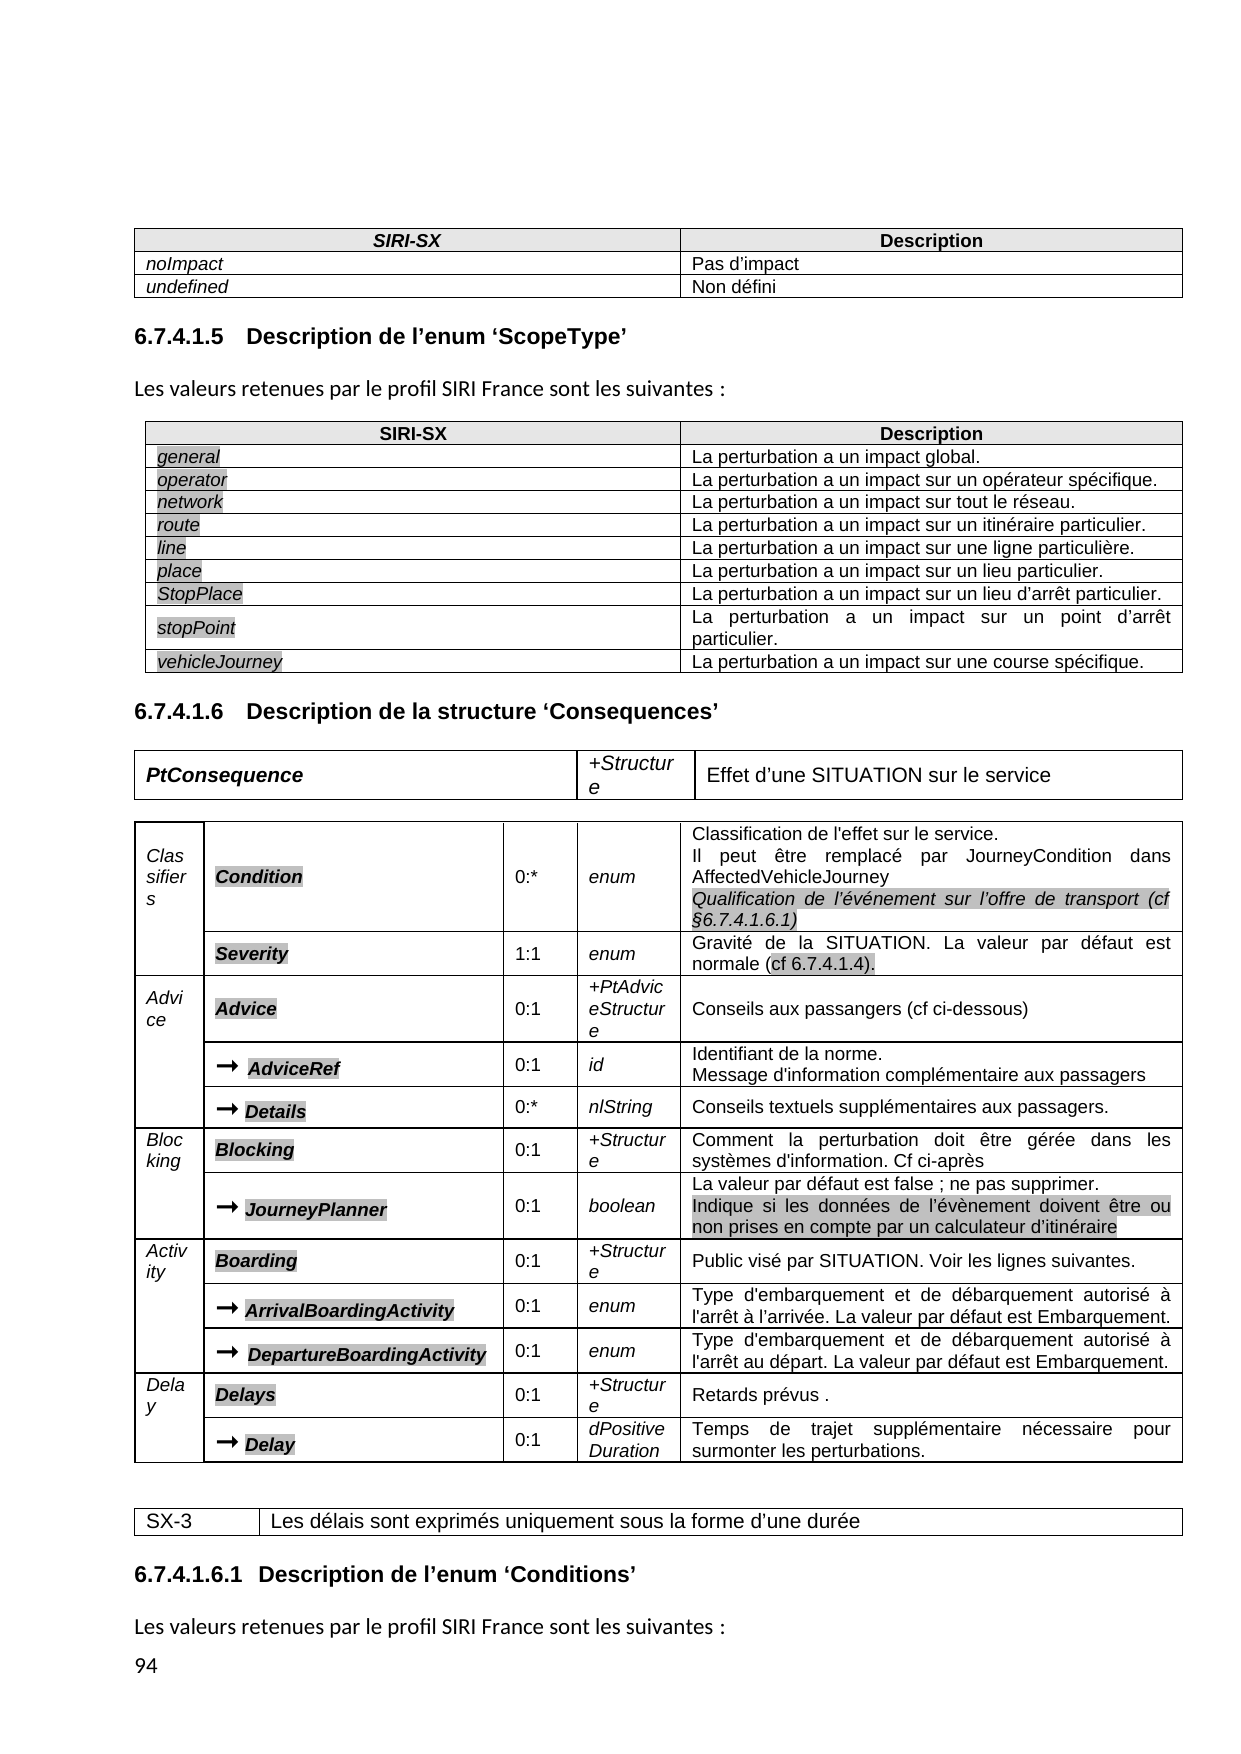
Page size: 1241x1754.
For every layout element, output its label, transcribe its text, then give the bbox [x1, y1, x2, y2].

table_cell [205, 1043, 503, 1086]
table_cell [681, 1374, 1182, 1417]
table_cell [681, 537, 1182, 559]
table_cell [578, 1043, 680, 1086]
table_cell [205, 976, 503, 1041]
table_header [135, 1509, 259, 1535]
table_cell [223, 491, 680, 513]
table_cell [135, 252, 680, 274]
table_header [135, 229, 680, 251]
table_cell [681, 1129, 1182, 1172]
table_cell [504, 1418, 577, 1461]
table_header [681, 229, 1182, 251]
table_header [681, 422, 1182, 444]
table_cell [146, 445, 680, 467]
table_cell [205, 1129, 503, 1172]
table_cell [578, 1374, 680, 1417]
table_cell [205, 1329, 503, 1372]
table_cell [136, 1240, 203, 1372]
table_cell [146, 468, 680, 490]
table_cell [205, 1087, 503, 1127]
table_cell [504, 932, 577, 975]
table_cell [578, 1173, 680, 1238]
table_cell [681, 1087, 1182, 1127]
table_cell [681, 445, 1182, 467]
subtitle Description de la structure ‘Consequences’ [134, 698, 1165, 725]
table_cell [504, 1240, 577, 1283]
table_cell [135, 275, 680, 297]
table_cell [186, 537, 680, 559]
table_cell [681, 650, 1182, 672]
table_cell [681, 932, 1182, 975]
subtitle Description de l’enum ‘Conditions’ [134, 1561, 1165, 1587]
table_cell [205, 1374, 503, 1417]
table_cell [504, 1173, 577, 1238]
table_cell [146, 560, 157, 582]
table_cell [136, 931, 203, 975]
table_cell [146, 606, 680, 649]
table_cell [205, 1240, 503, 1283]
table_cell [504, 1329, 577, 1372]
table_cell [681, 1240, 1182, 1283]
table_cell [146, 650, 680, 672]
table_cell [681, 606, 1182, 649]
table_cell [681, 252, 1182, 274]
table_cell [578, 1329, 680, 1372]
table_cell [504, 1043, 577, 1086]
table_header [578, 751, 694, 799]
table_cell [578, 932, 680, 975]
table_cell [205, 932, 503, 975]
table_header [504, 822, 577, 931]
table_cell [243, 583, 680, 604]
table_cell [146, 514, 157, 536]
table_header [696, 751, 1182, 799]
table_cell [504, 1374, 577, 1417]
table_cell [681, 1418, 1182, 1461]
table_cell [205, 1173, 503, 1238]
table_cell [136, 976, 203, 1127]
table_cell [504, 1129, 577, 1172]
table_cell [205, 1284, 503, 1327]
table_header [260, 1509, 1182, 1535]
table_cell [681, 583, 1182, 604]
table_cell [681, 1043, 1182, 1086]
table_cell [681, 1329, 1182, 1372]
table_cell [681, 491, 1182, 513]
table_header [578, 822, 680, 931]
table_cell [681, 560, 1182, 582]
text Les valeurs retenues par le profil SIRI France sont les suivantes : [134, 1612, 1165, 1641]
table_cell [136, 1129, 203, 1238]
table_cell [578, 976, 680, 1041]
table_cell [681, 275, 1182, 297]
subtitle Description de l’enum ‘ScopeType’ [134, 323, 1165, 349]
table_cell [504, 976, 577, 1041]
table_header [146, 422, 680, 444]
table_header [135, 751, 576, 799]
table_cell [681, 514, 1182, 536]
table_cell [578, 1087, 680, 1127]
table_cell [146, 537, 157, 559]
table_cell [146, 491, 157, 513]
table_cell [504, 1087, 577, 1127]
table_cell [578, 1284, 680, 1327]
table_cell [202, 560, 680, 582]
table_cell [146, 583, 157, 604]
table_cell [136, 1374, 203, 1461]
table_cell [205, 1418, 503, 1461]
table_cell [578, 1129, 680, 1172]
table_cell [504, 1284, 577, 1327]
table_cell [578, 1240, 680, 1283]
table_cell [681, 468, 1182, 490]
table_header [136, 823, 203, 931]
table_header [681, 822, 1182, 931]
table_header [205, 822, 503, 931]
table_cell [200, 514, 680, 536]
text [134, 374, 1165, 402]
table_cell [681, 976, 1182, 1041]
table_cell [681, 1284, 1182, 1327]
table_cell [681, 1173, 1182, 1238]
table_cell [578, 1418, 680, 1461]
